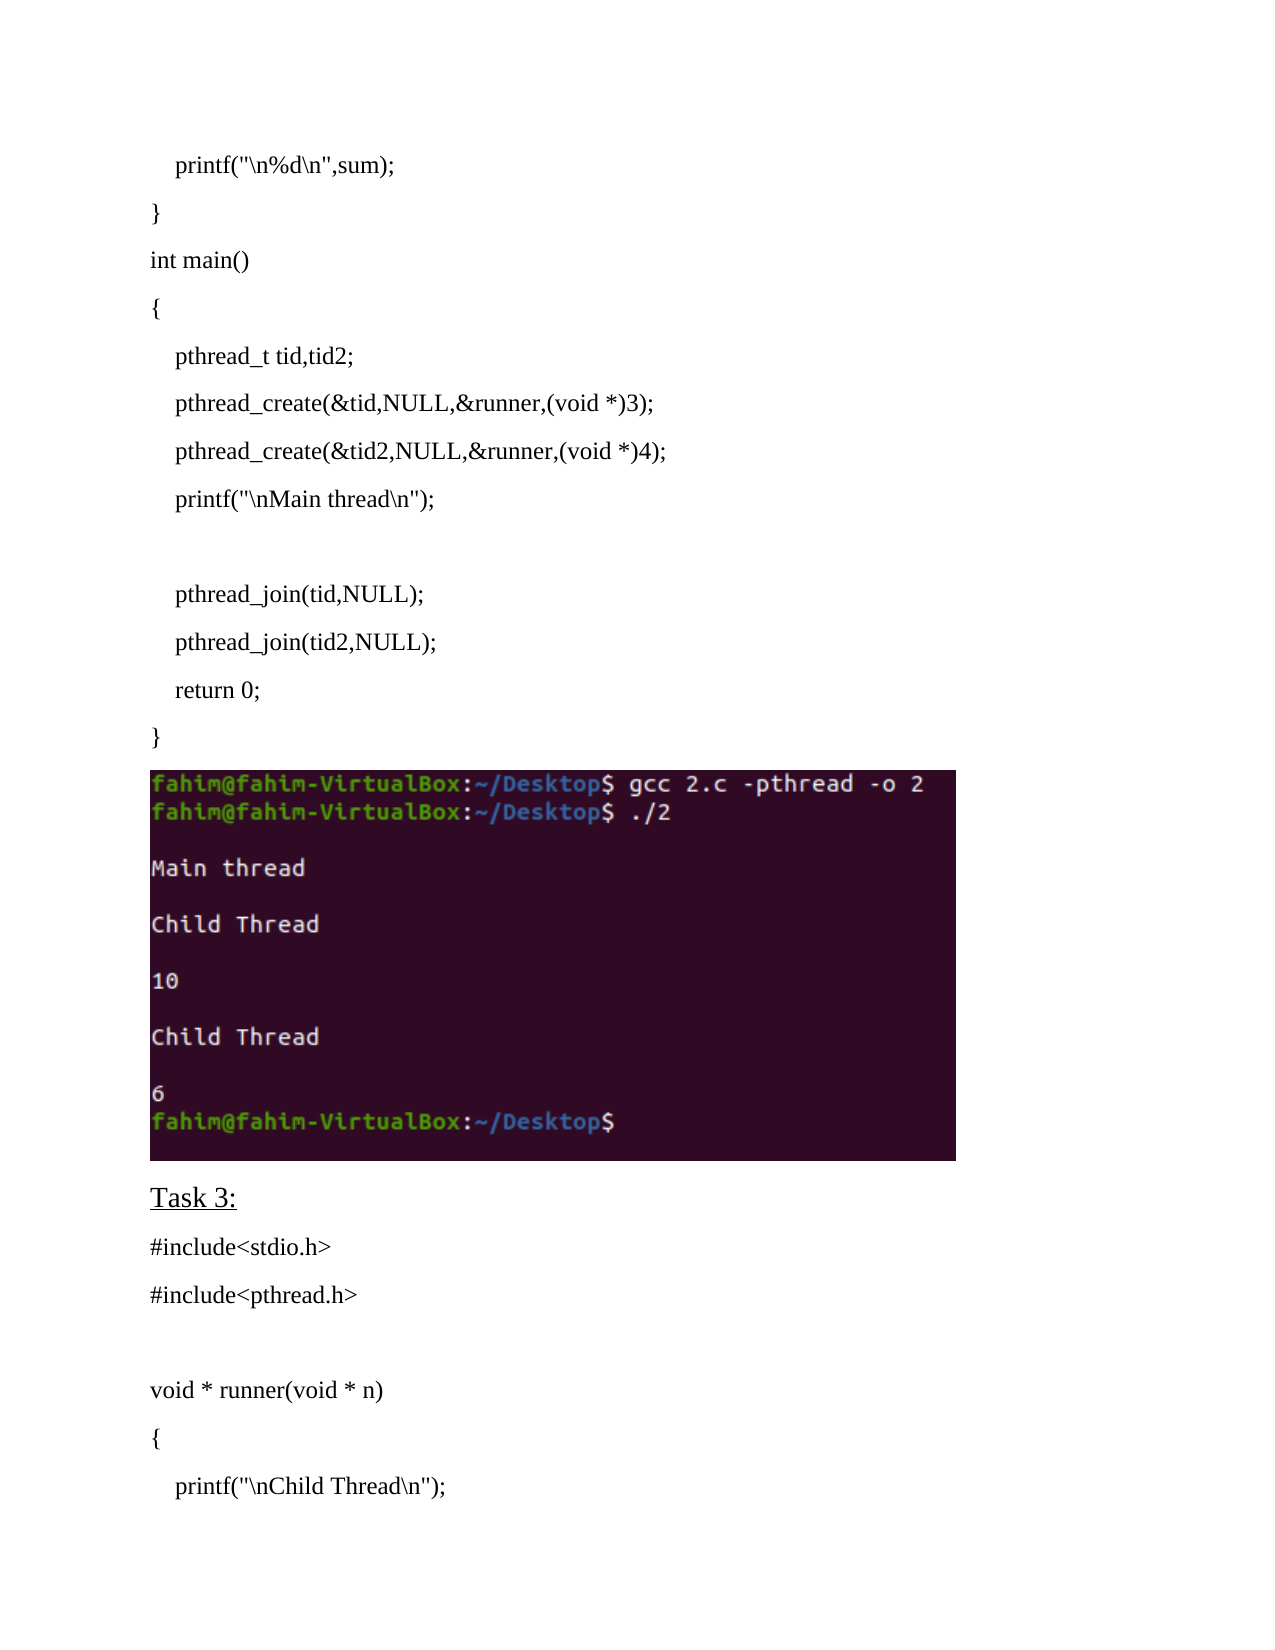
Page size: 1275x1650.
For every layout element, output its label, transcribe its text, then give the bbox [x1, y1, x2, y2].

text printf("\nMain thread\n"); [150, 484, 1125, 513]
text return 0; [150, 675, 1125, 703]
text Task 3: [150, 1180, 1125, 1213]
text pthread_create(&tid,NULL,&runner,(void *)3); [150, 388, 1125, 417]
text #include<stdio.h> [150, 1232, 1125, 1261]
text pthread_create(&tid2,NULL,&runner,(void *)4); [150, 436, 1125, 465]
text void * runner(void * n) [150, 1376, 1125, 1404]
text pthread_join(tid,NULL); [150, 579, 1125, 608]
text } [150, 198, 1125, 226]
text } [150, 722, 1125, 751]
picture [150, 770, 956, 1161]
text printf("\n%d\n",sum); [150, 150, 1125, 179]
text printf("\nChild Thread\n"); [150, 1471, 1125, 1500]
text { [150, 293, 1125, 322]
text int main() [150, 245, 1125, 274]
text pthread_join(tid2,NULL); [150, 627, 1125, 656]
text pthread_t tid,tid2; [150, 341, 1125, 369]
text { [150, 1423, 1125, 1452]
text #include<pthread.h> [150, 1280, 1125, 1309]
